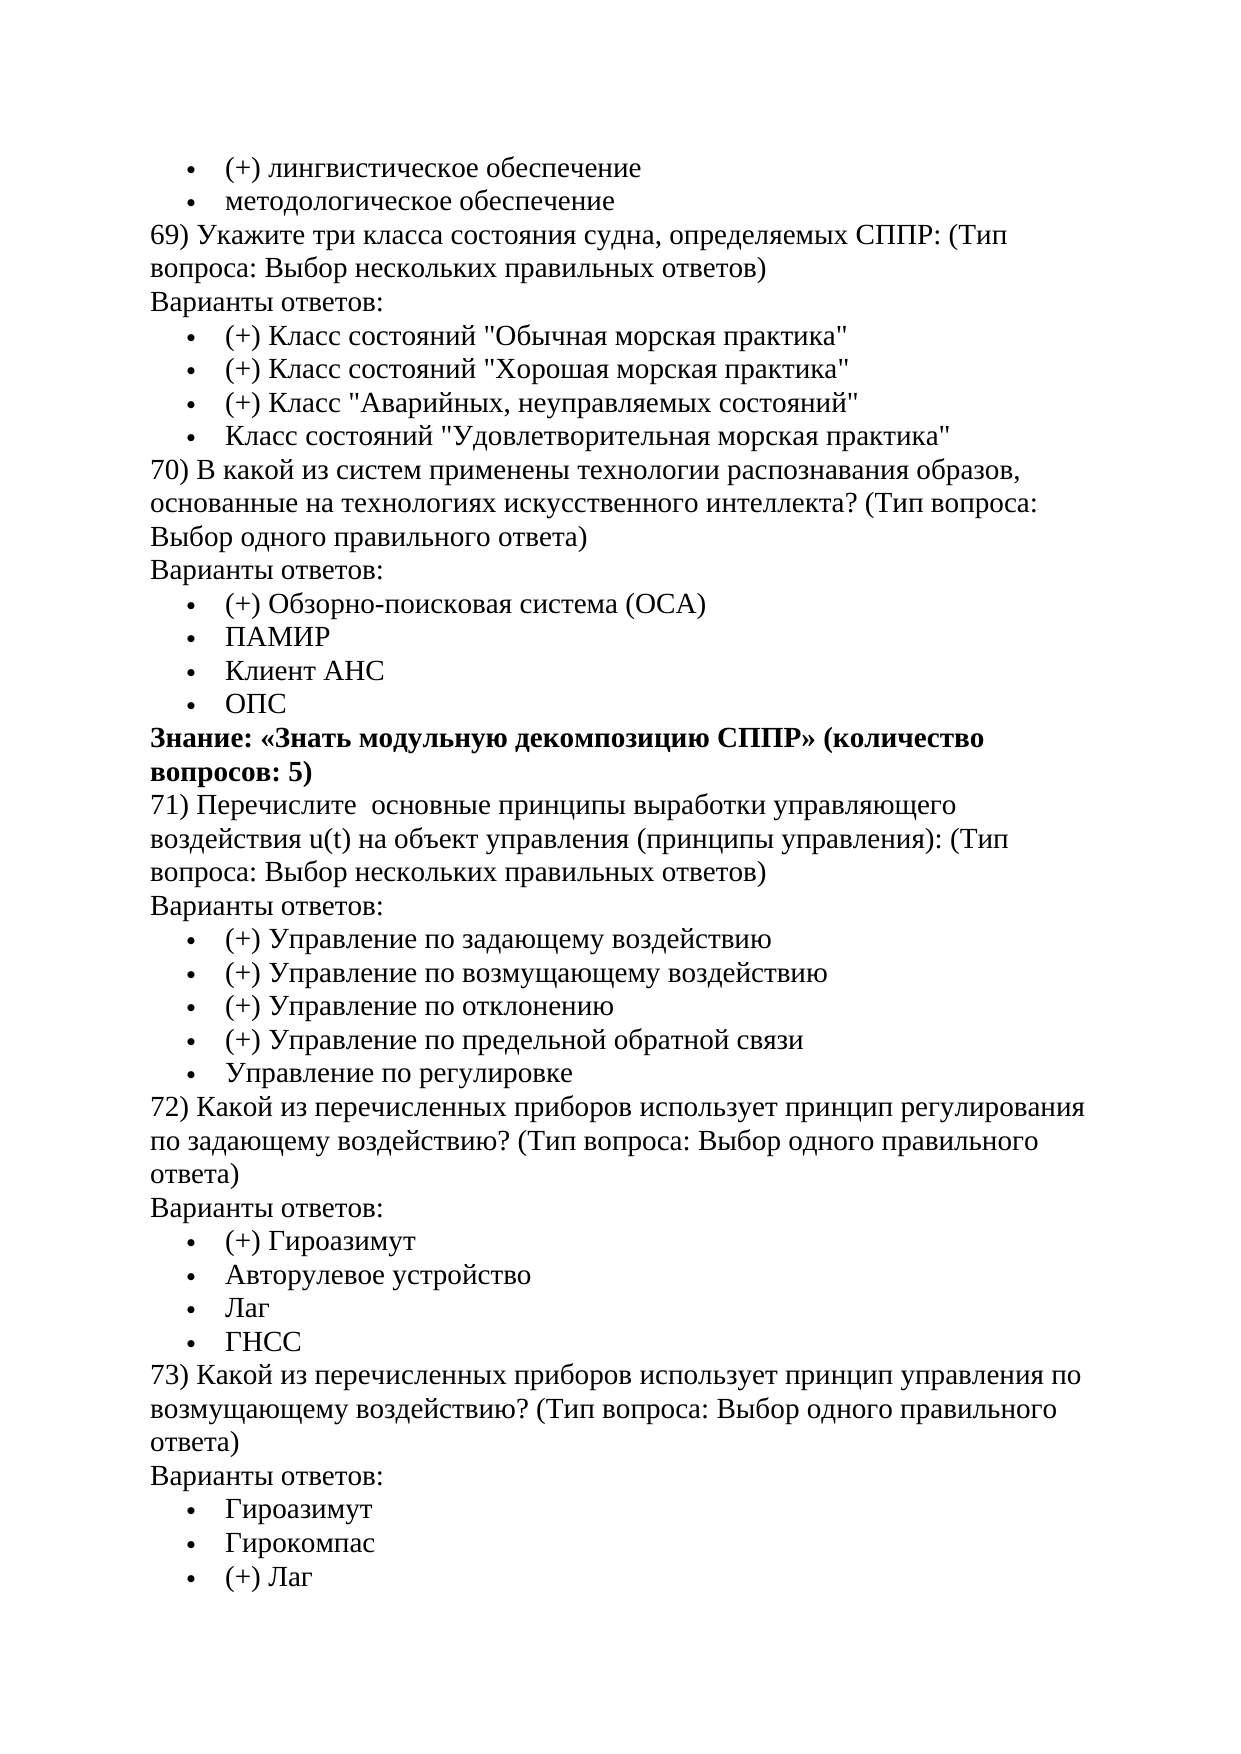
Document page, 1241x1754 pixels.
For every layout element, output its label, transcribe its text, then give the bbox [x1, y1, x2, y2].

text 70) В какой из систем применены технологии распознавания образов, основанные на технологиях искусственного интеллекта? (Тип вопроса: Выбор одного правильного ответа) [150, 452, 1090, 552]
list ОПС [187, 687, 1090, 720]
list Лаг [187, 1290, 1090, 1324]
text Варианты ответов: [150, 888, 1090, 921]
list ГНСС [187, 1324, 1090, 1357]
list Управление по регулировке [187, 1056, 1090, 1089]
list методологическое обеспечение [187, 183, 1090, 217]
text 69) Укажите три класса состояния судна, определяемых СППР: (Тип вопроса: Выбор нескольких правильных ответов) [150, 217, 1090, 284]
text 71) Перечислите основные принципы выработки управляющего воздействия u(t) на объект управления (принципы управления): (Тип вопроса: Выбор нескольких правильных ответов) [150, 787, 1090, 888]
list (+) Управление по предельной обратной связи [187, 1022, 1090, 1056]
list (+) Управление по возмущающему воздействию [187, 955, 1090, 988]
list Гироазимут [187, 1492, 1090, 1525]
list (+) Лаг [187, 1559, 1090, 1592]
list ПАМИР [187, 619, 1090, 653]
list (+) лингвистическое обеспечение [187, 150, 1090, 183]
list (+) Гироазимут [187, 1223, 1090, 1257]
list (+) Обзорно-поисковая система (ОСА) [187, 586, 1090, 619]
text Знание: «Знать модульную декомпозицию СППР» (количество вопросов: 5) [150, 720, 1090, 787]
text Варианты ответов: [150, 1458, 1090, 1492]
list Класс состояний "Удовлетворительная морская практика" [187, 418, 1090, 452]
list (+) Управление по задающему воздействию [187, 921, 1090, 955]
list (+) Класс "Аварийных, неуправляемых состояний" [187, 385, 1090, 418]
list Авторулевое устройство [187, 1257, 1090, 1290]
text 73) Какой из перечисленных приборов использует принцип управления по возмущающему воздействию? (Тип вопроса: Выбор одного правильного ответа) [150, 1357, 1090, 1458]
list Клиент АНС [187, 653, 1090, 687]
text Варианты ответов: [150, 284, 1090, 318]
text Варианты ответов: [150, 552, 1090, 586]
text 72) Какой из перечисленных приборов использует принцип регулирования по задающему воздействию? (Тип вопроса: Выбор одного правильного ответа) [150, 1089, 1090, 1190]
text Варианты ответов: [150, 1190, 1090, 1223]
list Гирокомпас [187, 1525, 1090, 1559]
list (+) Класс состояний "Хорошая морская практика" [187, 351, 1090, 385]
list (+) Управление по отклонению [187, 988, 1090, 1022]
list (+) Класс состояний "Обычная морская практика" [187, 318, 1090, 351]
